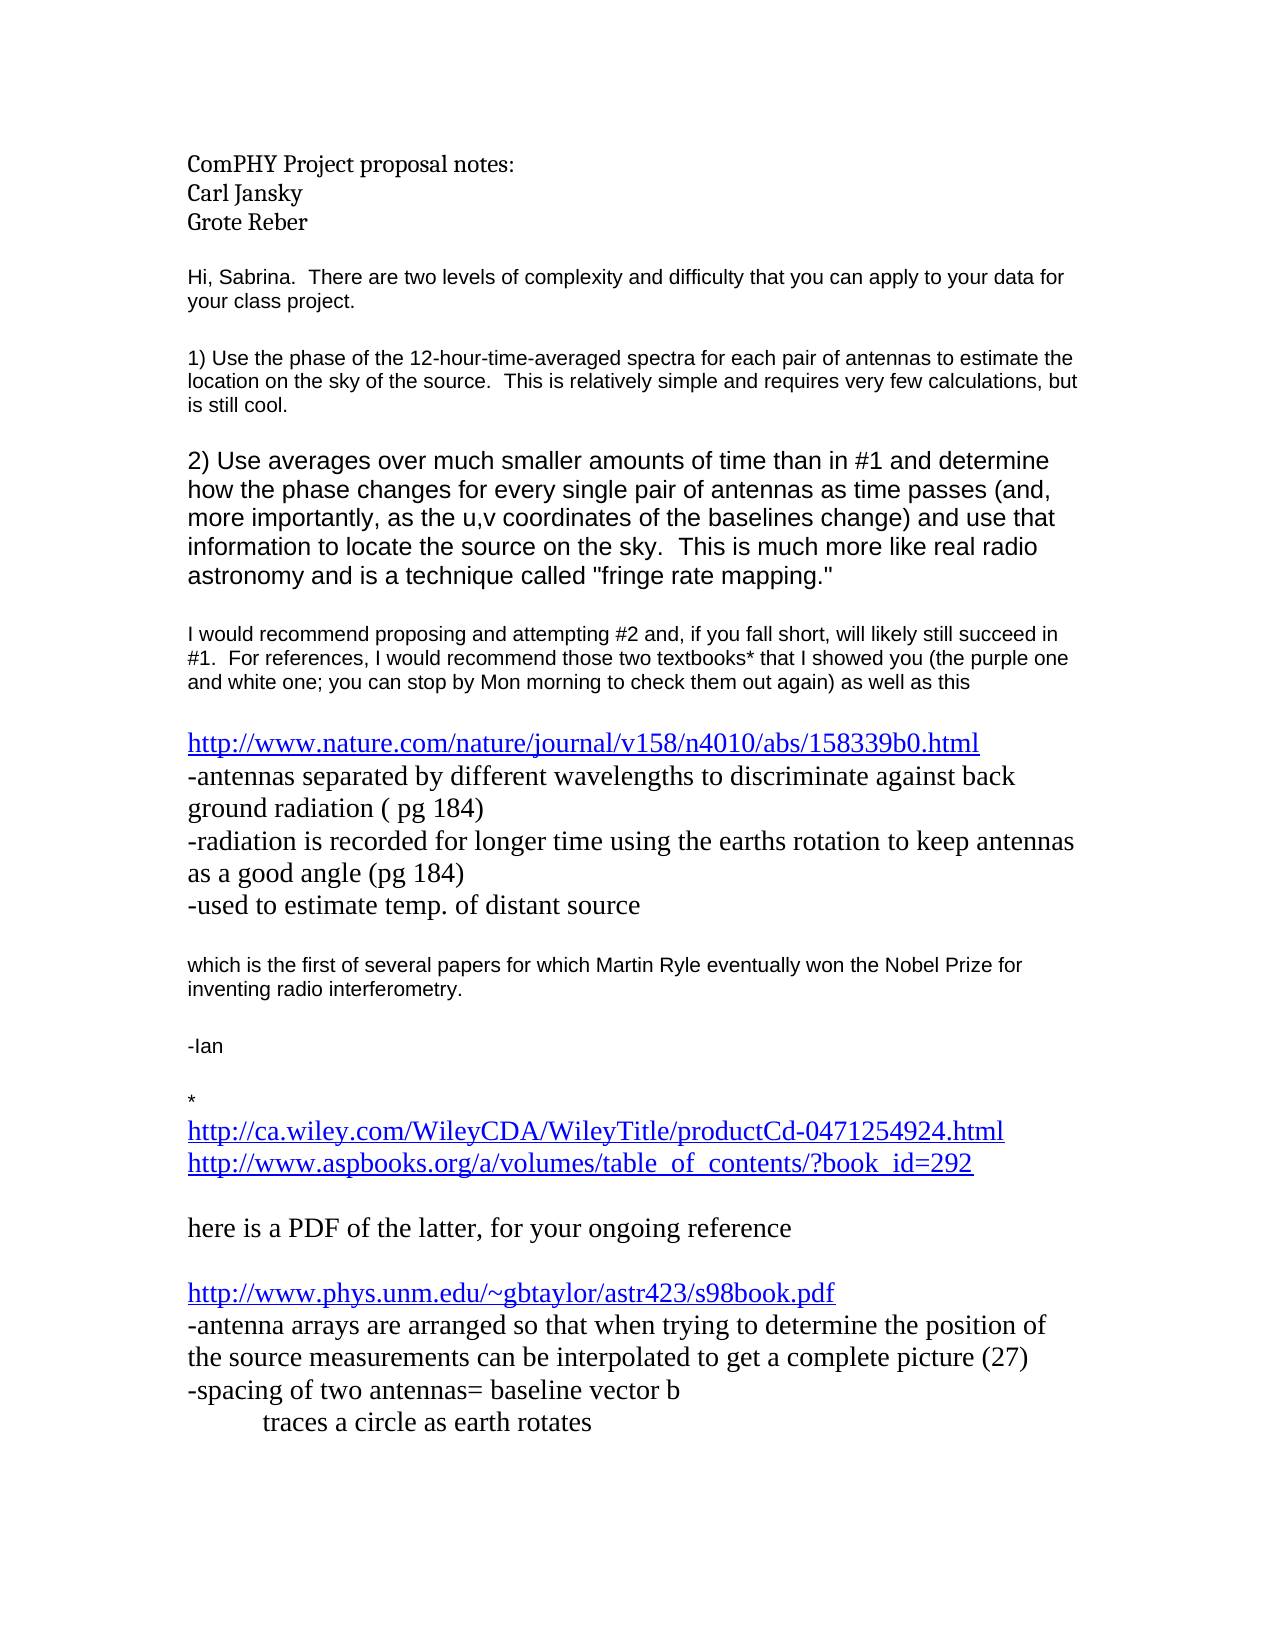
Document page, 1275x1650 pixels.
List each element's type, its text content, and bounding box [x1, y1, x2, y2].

text which is the first of several papers for which Martin Ryle eventually won the Nobel Prize for inventing radio interferometry. [187, 953, 1087, 1001]
text http://www.aspbooks.org/a/volumes/table_of_contents/?book_id=292 [187, 1146, 1087, 1178]
text ComPHY Project proposal notes: [187, 150, 1087, 179]
text Carl Jansky [187, 179, 1087, 207]
text here is a PDF of the latter, for your ongoing reference [187, 1211, 1087, 1243]
text -radiation is recorded for longer time using the earths rotation to keep antennas as a good angle (pg 184) [187, 823, 1087, 888]
text 2) Use averages over much smaller amounts of time than in #1 and determine how the phase changes for every single pair of antennas as time passes (and, more importantly, as the u,v coordinates of the baselines change) and use that information to locate the source on the sky. This is much more like real radio astronomy and is a technique called "fringe rate mapping." [187, 446, 1087, 590]
text http://ca.wiley.com/WileyCDA/WileyTitle/productCd-0471254924.html [187, 1114, 1087, 1146]
text Grote Reber [187, 207, 1087, 236]
text http://www.nature.com/nature/journal/v158/n4010/abs/158339b0.html [187, 726, 1087, 759]
text I would recommend proposing and attempting #2 and, if you fall short, will likely still succeed in #1. For references, I would recommend those two textbooks* that I showed you (the purple one and white one; you can stop by Mon morning to check them out again) as well as this [187, 622, 1087, 694]
text http://www.phys.unm.edu/~gbtaylor/astr423/s98book.pdf [187, 1276, 1087, 1308]
text traces a circle as earth rotates [187, 1405, 1087, 1438]
text -antennas separated by different wavelengths to discriminate against back ground radiation ( pg 184) [187, 759, 1087, 823]
text -spacing of two antennas= baseline vector b [187, 1373, 1087, 1405]
text -antenna arrays are arranged so that when trying to determine the position of the source measurements can be interpolated to get a complete picture (27) [187, 1308, 1087, 1373]
text -used to estimate temp. of distant source [187, 888, 1087, 921]
text Hi, Sabrina. There are two levels of complexity and difficulty that you can apply to your data for your class project. [187, 265, 1087, 313]
text -Ian [187, 1033, 1087, 1057]
text 1) Use the phase of the 12-hour-time-averaged spectra for each pair of antennas to estimate the location on the sky of the source. This is relatively simple and requires very few calculations, but is still cool. [187, 345, 1087, 417]
text * [187, 1090, 1087, 1114]
